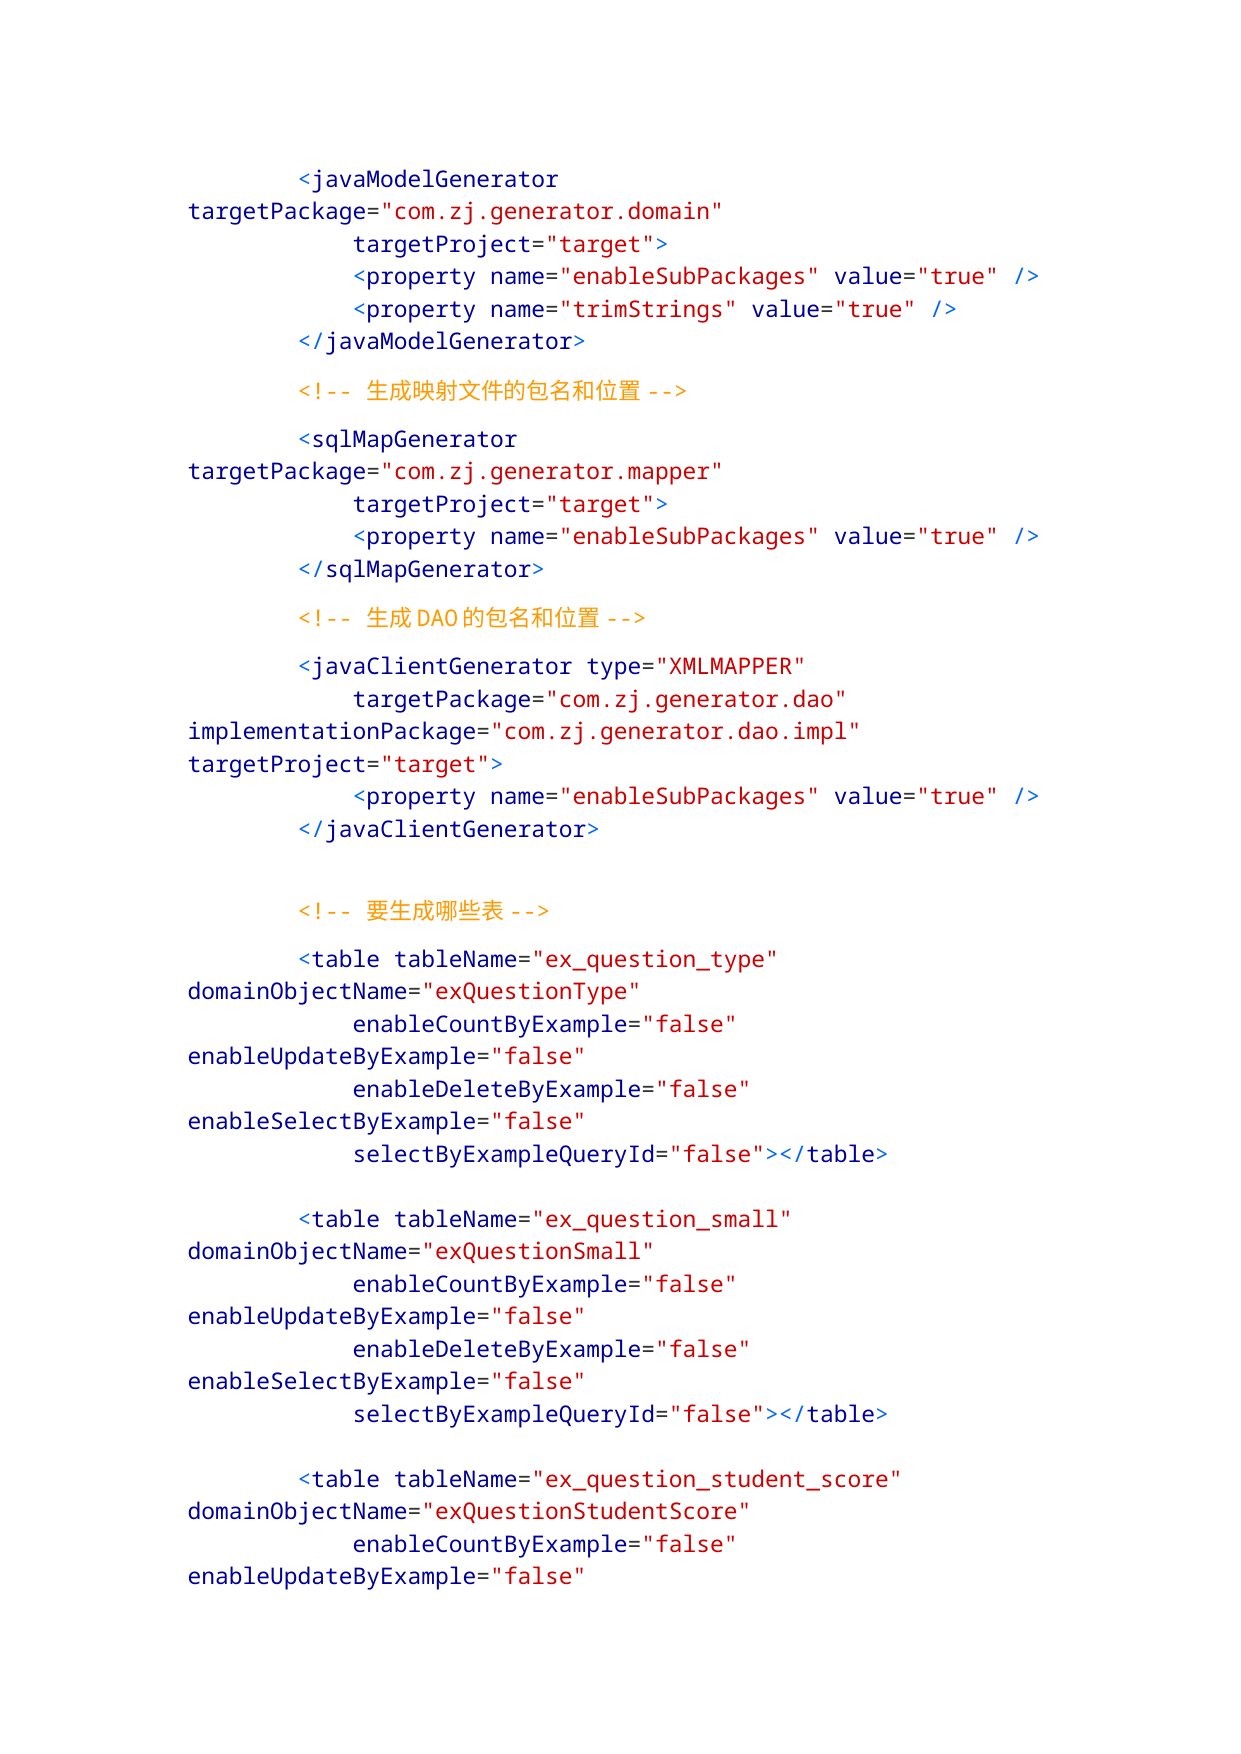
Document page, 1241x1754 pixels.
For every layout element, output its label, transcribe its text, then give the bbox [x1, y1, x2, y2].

text <table tableName="ex_question_student_score" domainObjectName="exQuestionStudentScore" [187, 1462, 1053, 1527]
text </javaClientGenerator> [187, 812, 1053, 844]
text <property name="enableSubPackages" value="true" /> [187, 519, 1053, 552]
text <property name="enableSubPackages" value="true" /> [187, 779, 1053, 812]
text <!-- 要生成哪些表 --> [187, 877, 1053, 942]
text targetProject="target"> [187, 227, 1053, 259]
text targetPackage="com.zj.generator.dao" implementationPackage="com.zj.generator.dao.impl" targetProject="target"> [187, 682, 1053, 779]
text enableCountByExample="false" enableUpdateByExample="false" [187, 1267, 1053, 1332]
text selectByExampleQueryId="false"></table> [187, 1137, 1053, 1169]
text </javaModelGenerator> [187, 324, 1053, 357]
text <sqlMapGenerator targetPackage="com.zj.generator.mapper" [187, 422, 1053, 487]
text <javaModelGenerator targetPackage="com.zj.generator.domain" [187, 162, 1053, 227]
text selectByExampleQueryId="false"></table> [187, 1397, 1053, 1429]
text <javaClientGenerator type="XMLMAPPER" [187, 649, 1053, 682]
text <!-- 生成DAO的包名和位置 --> [187, 584, 1053, 649]
text enableCountByExample="false" enableUpdateByExample="false" [187, 1007, 1053, 1072]
text enableDeleteByExample="false" enableSelectByExample="false" [187, 1072, 1053, 1137]
text enableDeleteByExample="false" enableSelectByExample="false" [187, 1332, 1053, 1397]
text <table tableName="ex_question_type" domainObjectName="exQuestionType" [187, 942, 1053, 1007]
text <property name="trimStrings" value="true" /> [187, 292, 1053, 324]
text </sqlMapGenerator> [187, 552, 1053, 584]
text <!-- 生成映射文件的包名和位置 --> [187, 357, 1053, 422]
text <table tableName="ex_question_small" domainObjectName="exQuestionSmall" [187, 1202, 1053, 1267]
text <property name="enableSubPackages" value="true" /> [187, 259, 1053, 292]
text targetProject="target"> [187, 487, 1053, 519]
text enableCountByExample="false" enableUpdateByExample="false" [187, 1527, 1053, 1592]
